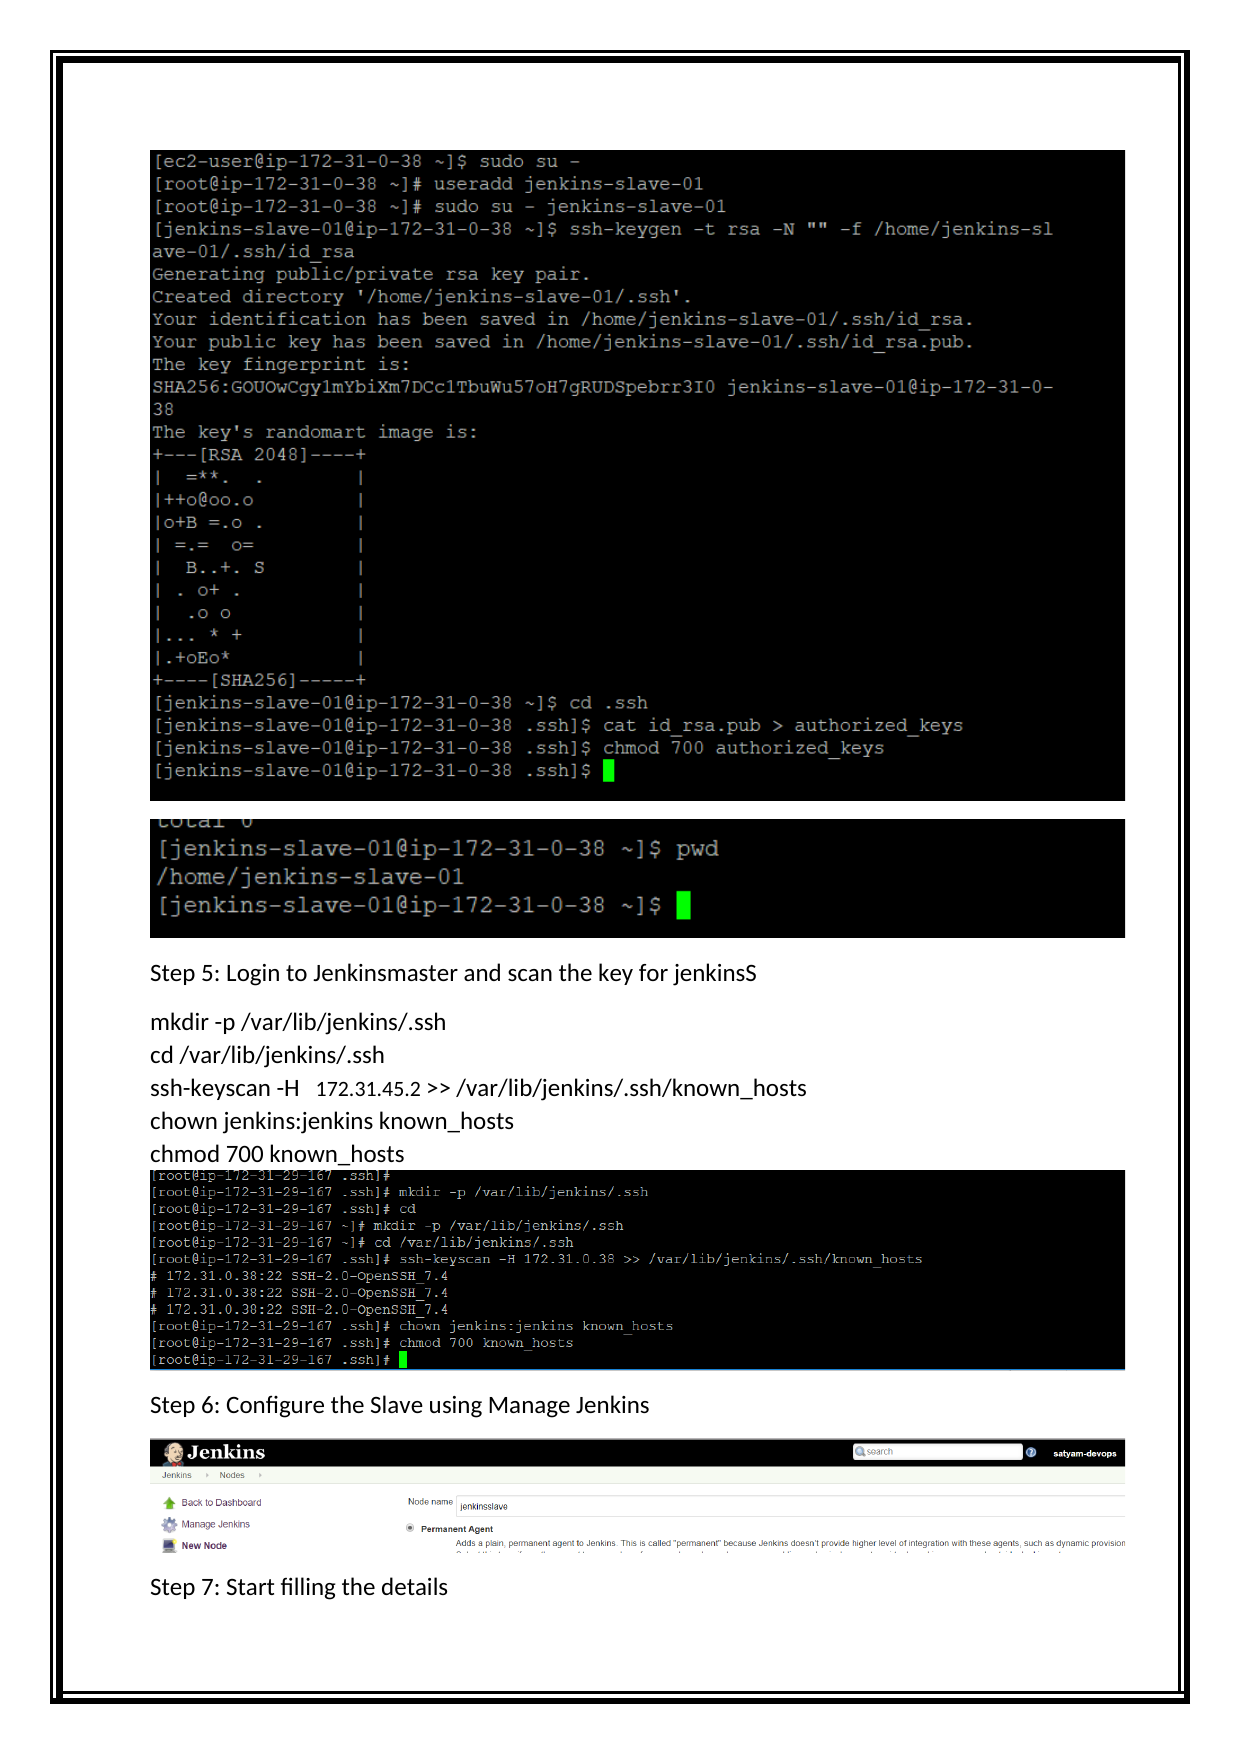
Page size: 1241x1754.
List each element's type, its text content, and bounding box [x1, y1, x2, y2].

picture [150, 1438, 1125, 1553]
text Step 7: Start filling the details [150, 1571, 1090, 1602]
text Step 5: Login to Jenkinsmaster and scan the key for jenkinsS [150, 957, 1090, 987]
text Step 6: Configure the Slave using Manage Jenkins [150, 1389, 1090, 1419]
picture [150, 150, 1125, 801]
text mkdir -p /var/lib/jenkins/.ssh [150, 1006, 1090, 1037]
text cd /var/lib/jenkins/.ssh [150, 1039, 1090, 1070]
text chown jenkins:jenkins known_hosts [150, 1105, 1090, 1136]
picture [150, 819, 1125, 938]
text ssh-keyscan -H 172.31.45.2 >> /var/lib/jenkins/.ssh/known_hosts [150, 1072, 1090, 1103]
text chmod 700 known_hosts [150, 1138, 1090, 1168]
picture [150, 1170, 1125, 1371]
